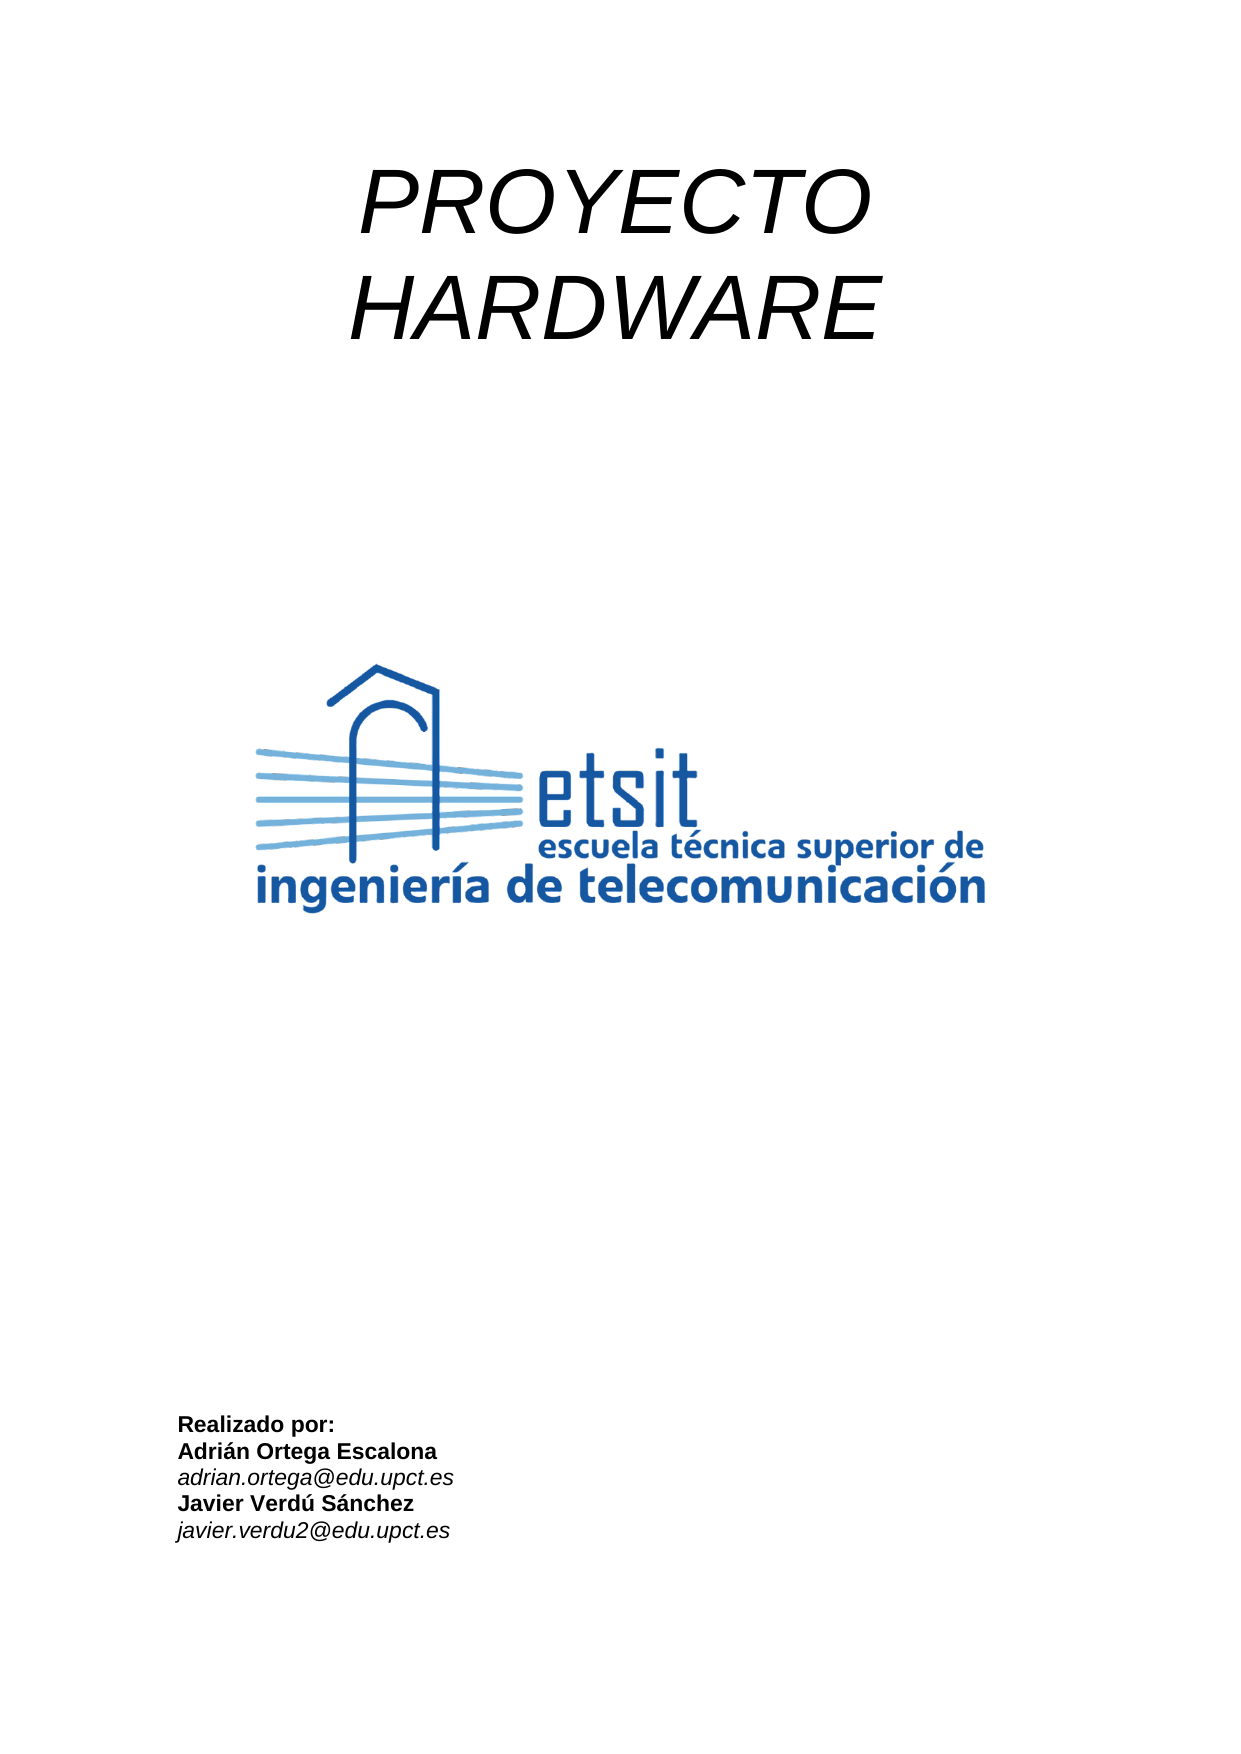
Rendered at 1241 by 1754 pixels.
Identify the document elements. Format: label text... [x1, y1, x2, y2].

text Adrián Ortega Escalona [177, 1438, 1063, 1464]
text javier.verdu2@edu.upct.es [177, 1517, 1063, 1543]
text adrian.ortega@edu.upct.es [177, 1464, 1063, 1490]
picture [177, 626, 1063, 950]
text PROYECTO HARDWARE [177, 148, 1063, 358]
text Javier Verdú Sánchez [177, 1490, 1063, 1517]
text Realizado por: [177, 1411, 1063, 1438]
